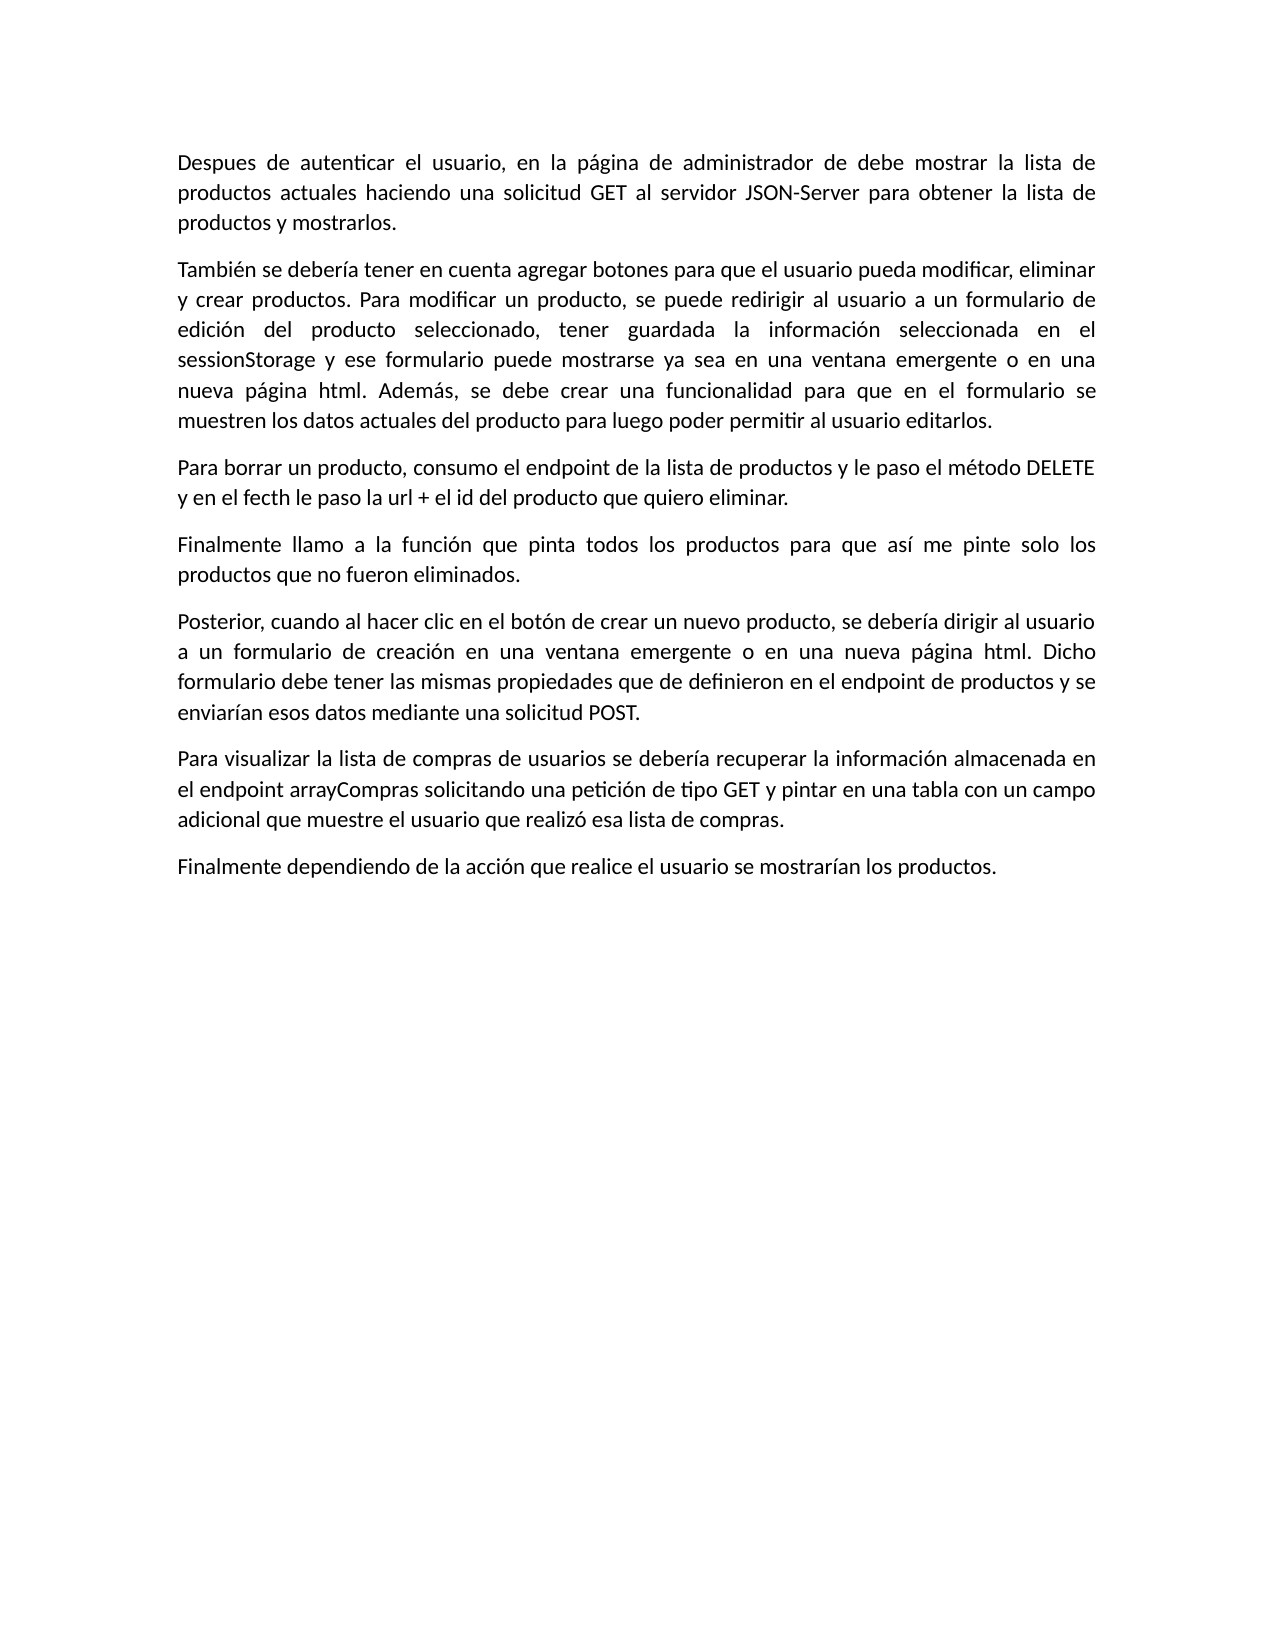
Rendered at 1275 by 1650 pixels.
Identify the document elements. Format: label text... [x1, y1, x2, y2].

text También se debería tener en cuenta agregar botones para que el usuario pueda modificar, eliminar y crear productos. Para modificar un producto, se puede redirigir al usuario a un formulario de edición del producto seleccionado, tener guardada la información seleccionada en el sessionStorage y ese formulario puede mostrarse ya sea en una ventana emergente o en una nueva página html. Además, se debe crear una funcionalidad para que en el formulario se muestren los datos actuales del producto para luego poder permitir al usuario editarlos. [177, 255, 1098, 434]
text Posterior, cuando al hacer clic en el botón de crear un nuevo producto, se debería dirigir al usuario a un formulario de creación en una ventana emergente o en una nueva página html. Dicho formulario debe tener las mismas propiedades que de definieron en el endpoint de productos y se enviarían esos datos mediante una solicitud POST. [177, 607, 1098, 726]
text Para borrar un producto, consumo el endpoint de la lista de productos y le paso el método DELETE y en el fecth le paso la url + el id del producto que quiero eliminar. [177, 453, 1098, 511]
text Finalmente dependiendo de la acción que realice el usuario se mostrarían los productos. [177, 852, 1098, 880]
text Para visualizar la lista de compras de usuarios se debería recuperar la información almacenada en el endpoint arrayCompras solicitando una petición de tipo GET y pintar en una tabla con un campo adicional que muestre el usuario que realizó esa lista de compras. [177, 744, 1098, 833]
text Finalmente llamo a la función que pinta todos los productos para que así me pinte solo los productos que no fueron eliminados. [177, 530, 1098, 588]
text Despues de autenticar el usuario, en la página de administrador de debe mostrar la lista de productos actuales haciendo una solicitud GET al servidor JSON-Server para obtener la lista de productos y mostrarlos. [177, 148, 1098, 236]
